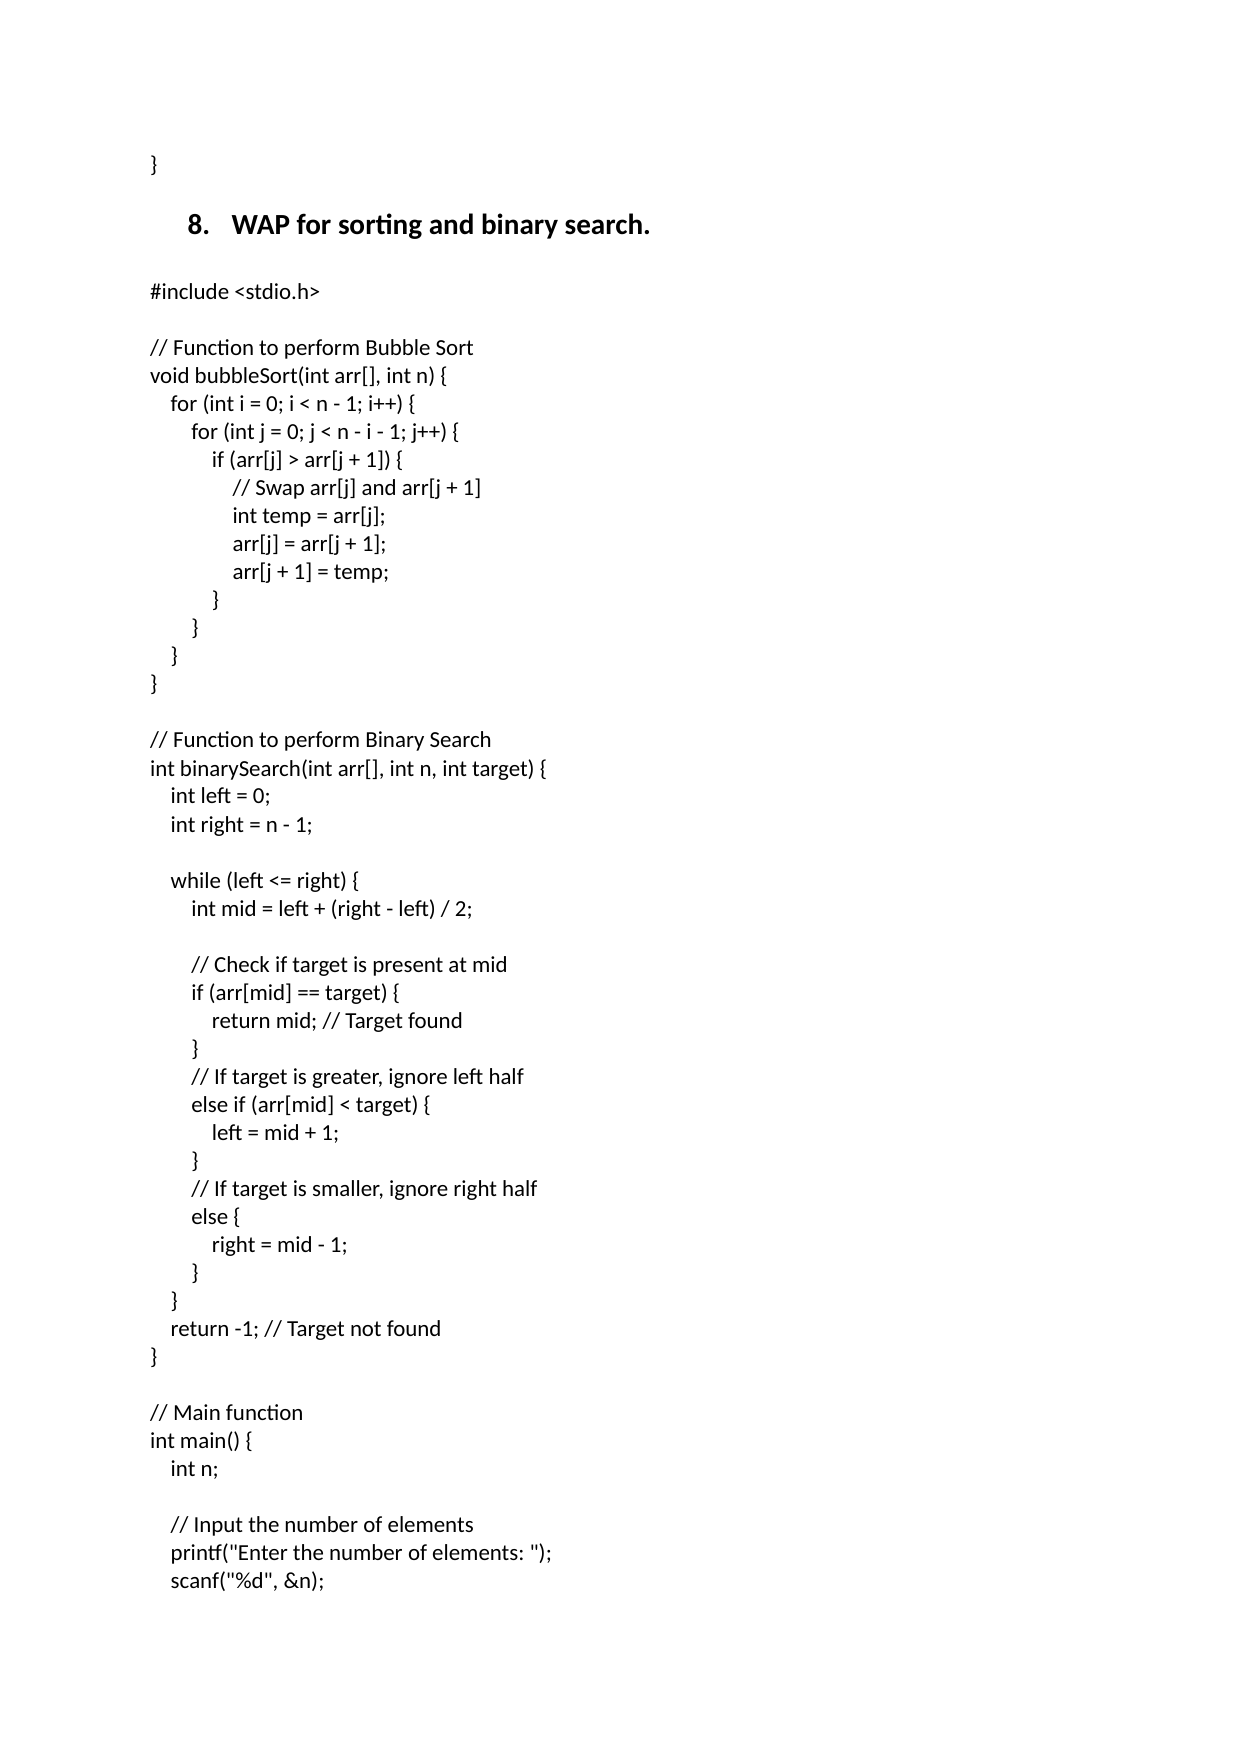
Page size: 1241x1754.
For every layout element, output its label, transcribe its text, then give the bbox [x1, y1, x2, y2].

text // Function to perform Bubble Sort [150, 333, 1090, 361]
text // Swap arr[j] and arr[j + 1] [150, 473, 1090, 501]
text scanf("%d", &n); [150, 1566, 1090, 1594]
text int left = 0; [150, 782, 1090, 810]
text void bubbleSort(int arr[], int n) { [150, 361, 1090, 389]
text } [150, 150, 1090, 178]
text if (arr[mid] == target) { [150, 978, 1090, 1006]
text // If target is smaller, ignore right half [150, 1174, 1090, 1202]
text } [150, 1286, 1090, 1314]
text for (int j = 0; j < n - i - 1; j++) { [150, 417, 1090, 445]
text int main() { [150, 1426, 1090, 1454]
text #include <stdio.h> [150, 277, 1090, 305]
text while (left <= right) { [150, 866, 1090, 894]
text arr[j] = arr[j + 1]; [150, 529, 1090, 557]
text int right = n - 1; [150, 810, 1090, 838]
text // Main function [150, 1398, 1090, 1426]
text } [150, 586, 1090, 613]
text // Input the number of elements [150, 1510, 1090, 1538]
text // Function to perform Binary Search [150, 726, 1090, 754]
text } [150, 1342, 1090, 1370]
text // If target is greater, ignore left half [150, 1062, 1090, 1090]
text } [150, 642, 1090, 669]
text } [150, 669, 1090, 698]
text } [150, 1034, 1090, 1062]
text left = mid + 1; [150, 1118, 1090, 1146]
text } [150, 1146, 1090, 1174]
text right = mid - 1; [150, 1230, 1090, 1258]
text int n; [150, 1454, 1090, 1482]
text if (arr[j] > arr[j + 1]) { [150, 445, 1090, 473]
text // Check if target is present at mid [150, 950, 1090, 978]
text else if (arr[mid] < target) { [150, 1090, 1090, 1118]
text return mid; // Target found [150, 1006, 1090, 1034]
list WAP for sorting and binary search. [187, 206, 1090, 242]
text int temp = arr[j]; [150, 501, 1090, 529]
text arr[j + 1] = temp; [150, 557, 1090, 586]
text for (int i = 0; i < n - 1; i++) { [150, 389, 1090, 417]
text } [150, 613, 1090, 642]
text else { [150, 1202, 1090, 1230]
text int mid = left + (right - left) / 2; [150, 894, 1090, 922]
text return -1; // Target not found [150, 1314, 1090, 1342]
text int binarySearch(int arr[], int n, int target) { [150, 754, 1090, 782]
text } [150, 1258, 1090, 1286]
text printf("Enter the number of elements: "); [150, 1538, 1090, 1566]
